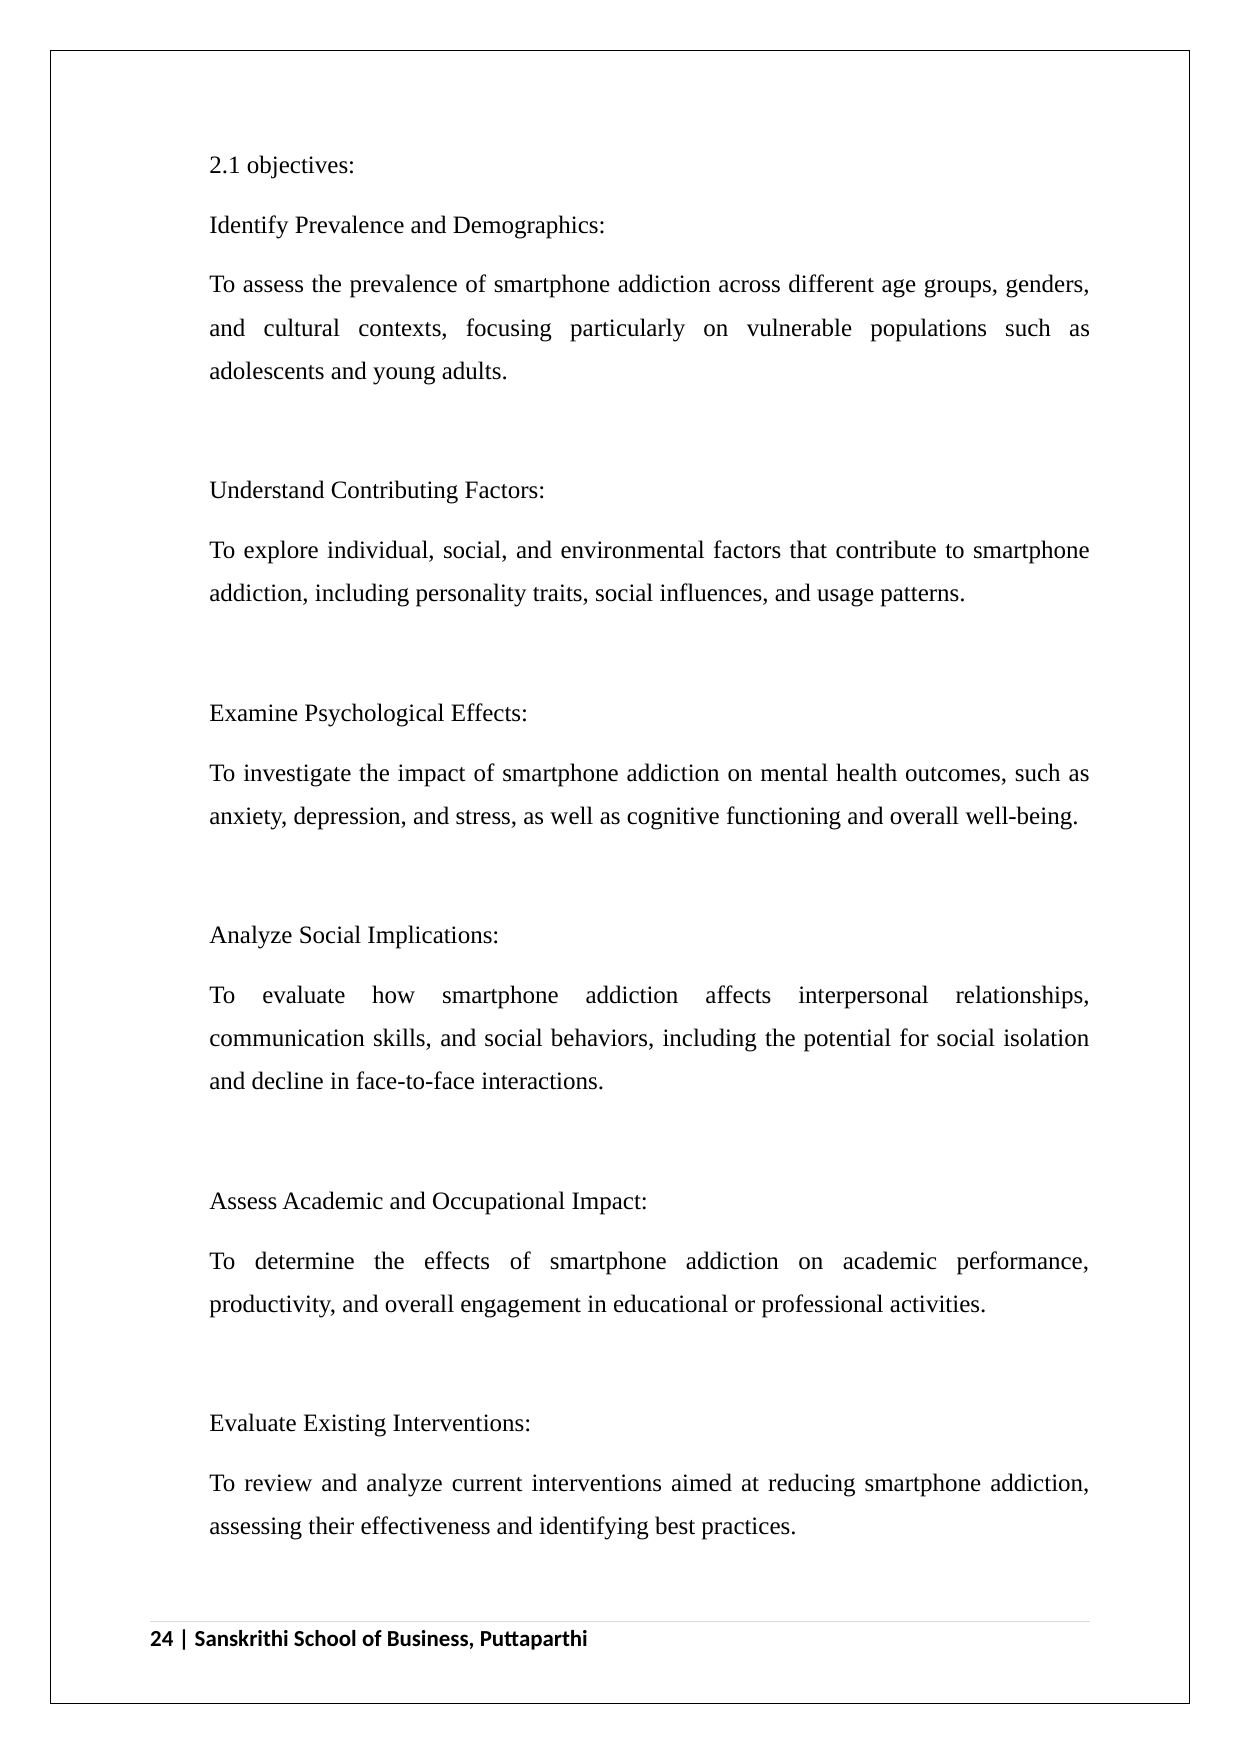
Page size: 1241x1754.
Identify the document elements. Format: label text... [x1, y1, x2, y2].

text Understand Contributing Factors: [209, 475, 1090, 504]
text Assess Academic and Occupational Impact: [209, 1186, 1090, 1215]
text Analyze Social Implications: [209, 920, 1090, 949]
text To determine the effects of smartphone addiction on academic performance, productivity, and overall engagement in educational or professional activities. [209, 1246, 1090, 1318]
text Evaluate Existing Interventions: [209, 1408, 1090, 1437]
text To review and analyze current interventions aimed at reducing smartphone addiction, assessing their effectiveness and identifying best practices. [209, 1468, 1090, 1540]
text To explore individual, social, and environmental factors that contribute to smartphone addiction, including personality traits, social influences, and usage patterns. [209, 535, 1090, 607]
text To assess the prevalence of smartphone addiction across different age groups, genders, and cultural contexts, focusing particularly on vulnerable populations such as adolescents and young adults. [209, 269, 1090, 384]
text To investigate the impact of smartphone addiction on mental health outcomes, such as anxiety, depression, and stress, as well as cognitive functioning and overall well-being. [209, 758, 1090, 829]
text 2.1 objectives: [209, 150, 1090, 179]
text To evaluate how smartphone addiction affects interpersonal relationships, communication skills, and social behaviors, including the potential for social isolation and decline in face-to-face interactions. [209, 980, 1090, 1095]
text Identify Prevalence and Demographics: [209, 210, 1090, 238]
text Examine Psychological Effects: [209, 698, 1090, 727]
